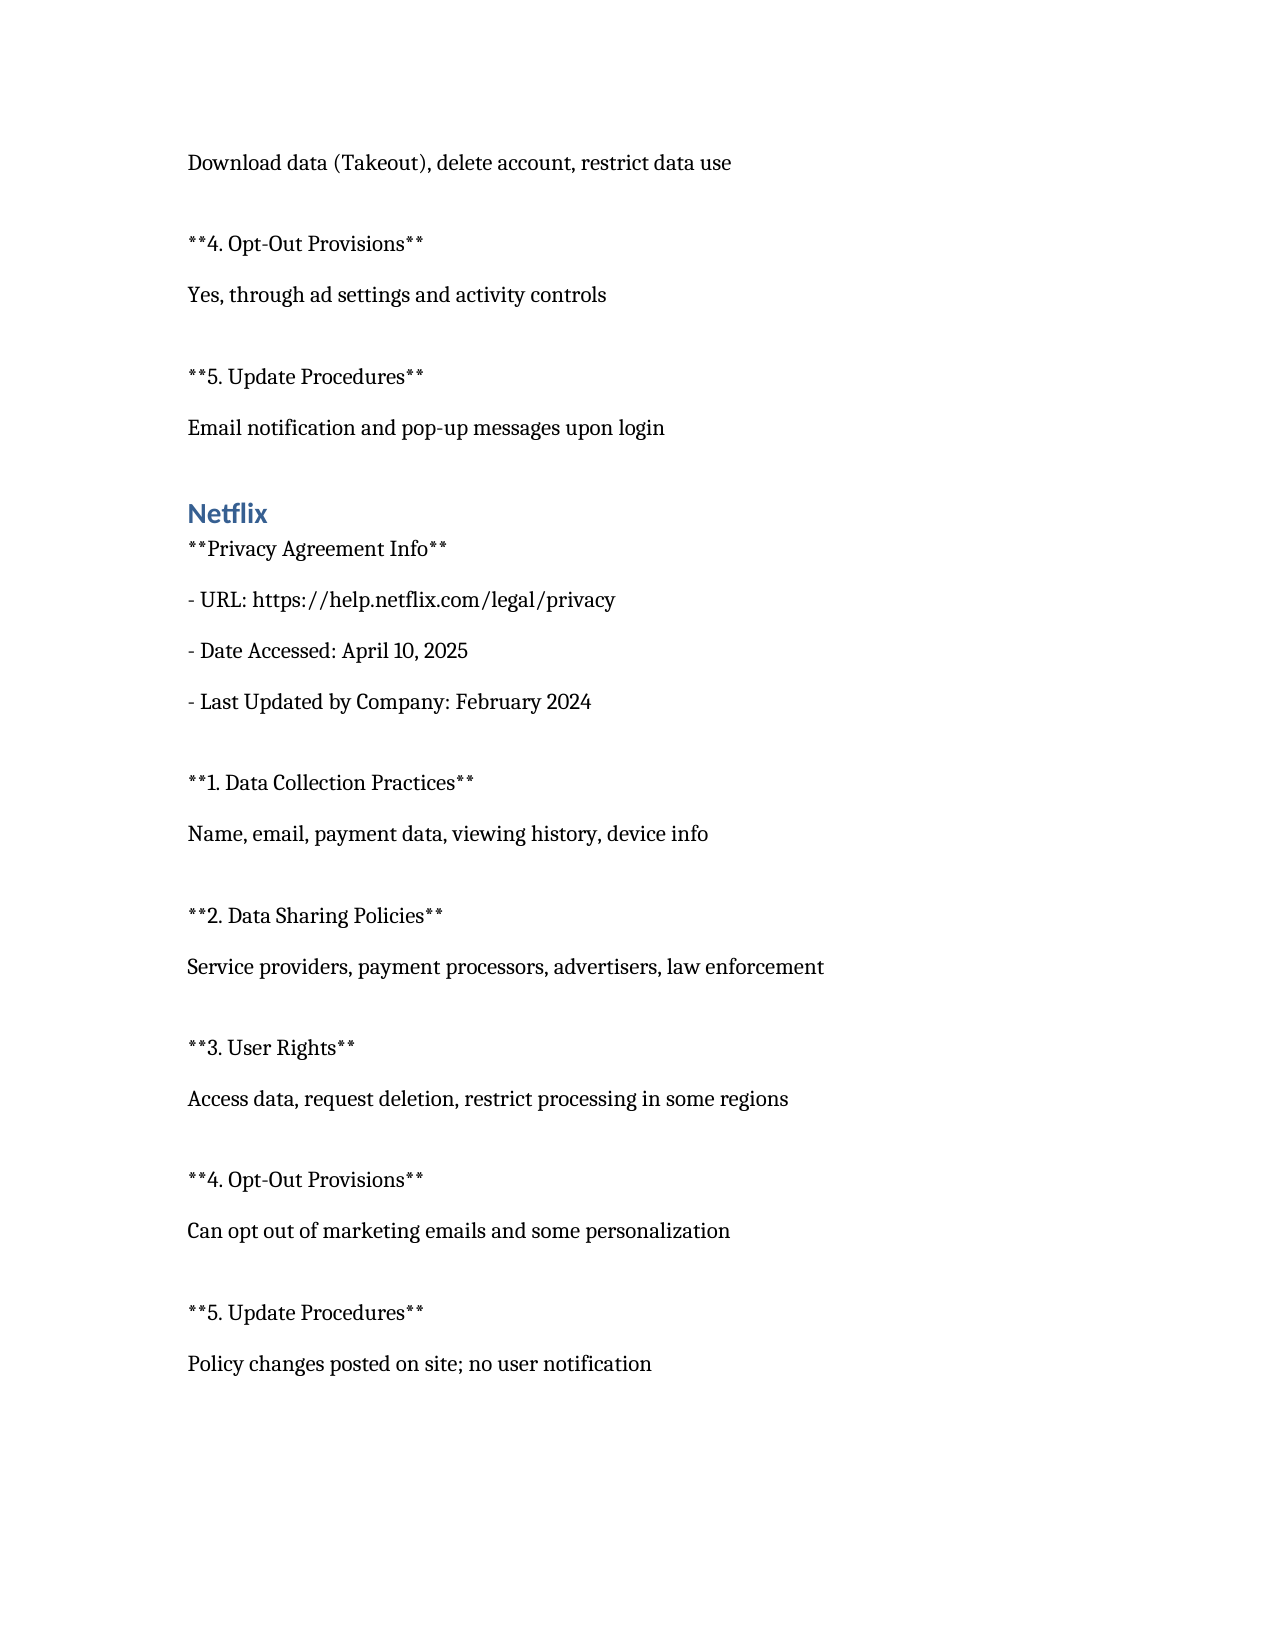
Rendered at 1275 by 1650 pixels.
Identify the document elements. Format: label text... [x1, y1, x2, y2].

text Name, email, payment data, viewing history, device info [187, 821, 1087, 847]
text Service providers, payment processors, advertisers, law enforcement [187, 953, 1087, 980]
text Email notification and pop-up messages upon login [187, 414, 1087, 441]
text **4. Opt-Out Provisions** [187, 201, 1087, 258]
text **3. User Rights** [187, 1004, 1087, 1061]
text **4. Opt-Out Provisions** [187, 1137, 1087, 1193]
text **5. Update Procedures** [187, 1269, 1087, 1326]
text **Privacy Agreement Info** [187, 536, 1087, 562]
text Yes, through ad settings and activity controls [187, 282, 1087, 309]
text Access data, request deletion, restrict processing in some regions [187, 1086, 1087, 1112]
text Can opt out of marketing emails and some personalization [187, 1218, 1087, 1244]
text **2. Data Sharing Policies** [187, 872, 1087, 929]
text Download data (Takeout), delete account, restrict data use [187, 150, 1087, 176]
text **5. Update Procedures** [187, 333, 1087, 390]
text - Date Accessed: April 10, 2025 [187, 638, 1087, 664]
text - URL: https://help.netflix.com/legal/privacy [187, 587, 1087, 613]
text Policy changes posted on site; no user notification [187, 1350, 1087, 1377]
text - Last Updated by Company: February 2024 [187, 689, 1087, 715]
text **1. Data Collection Practices** [187, 740, 1087, 796]
subtitle Netflix [187, 495, 1087, 530]
